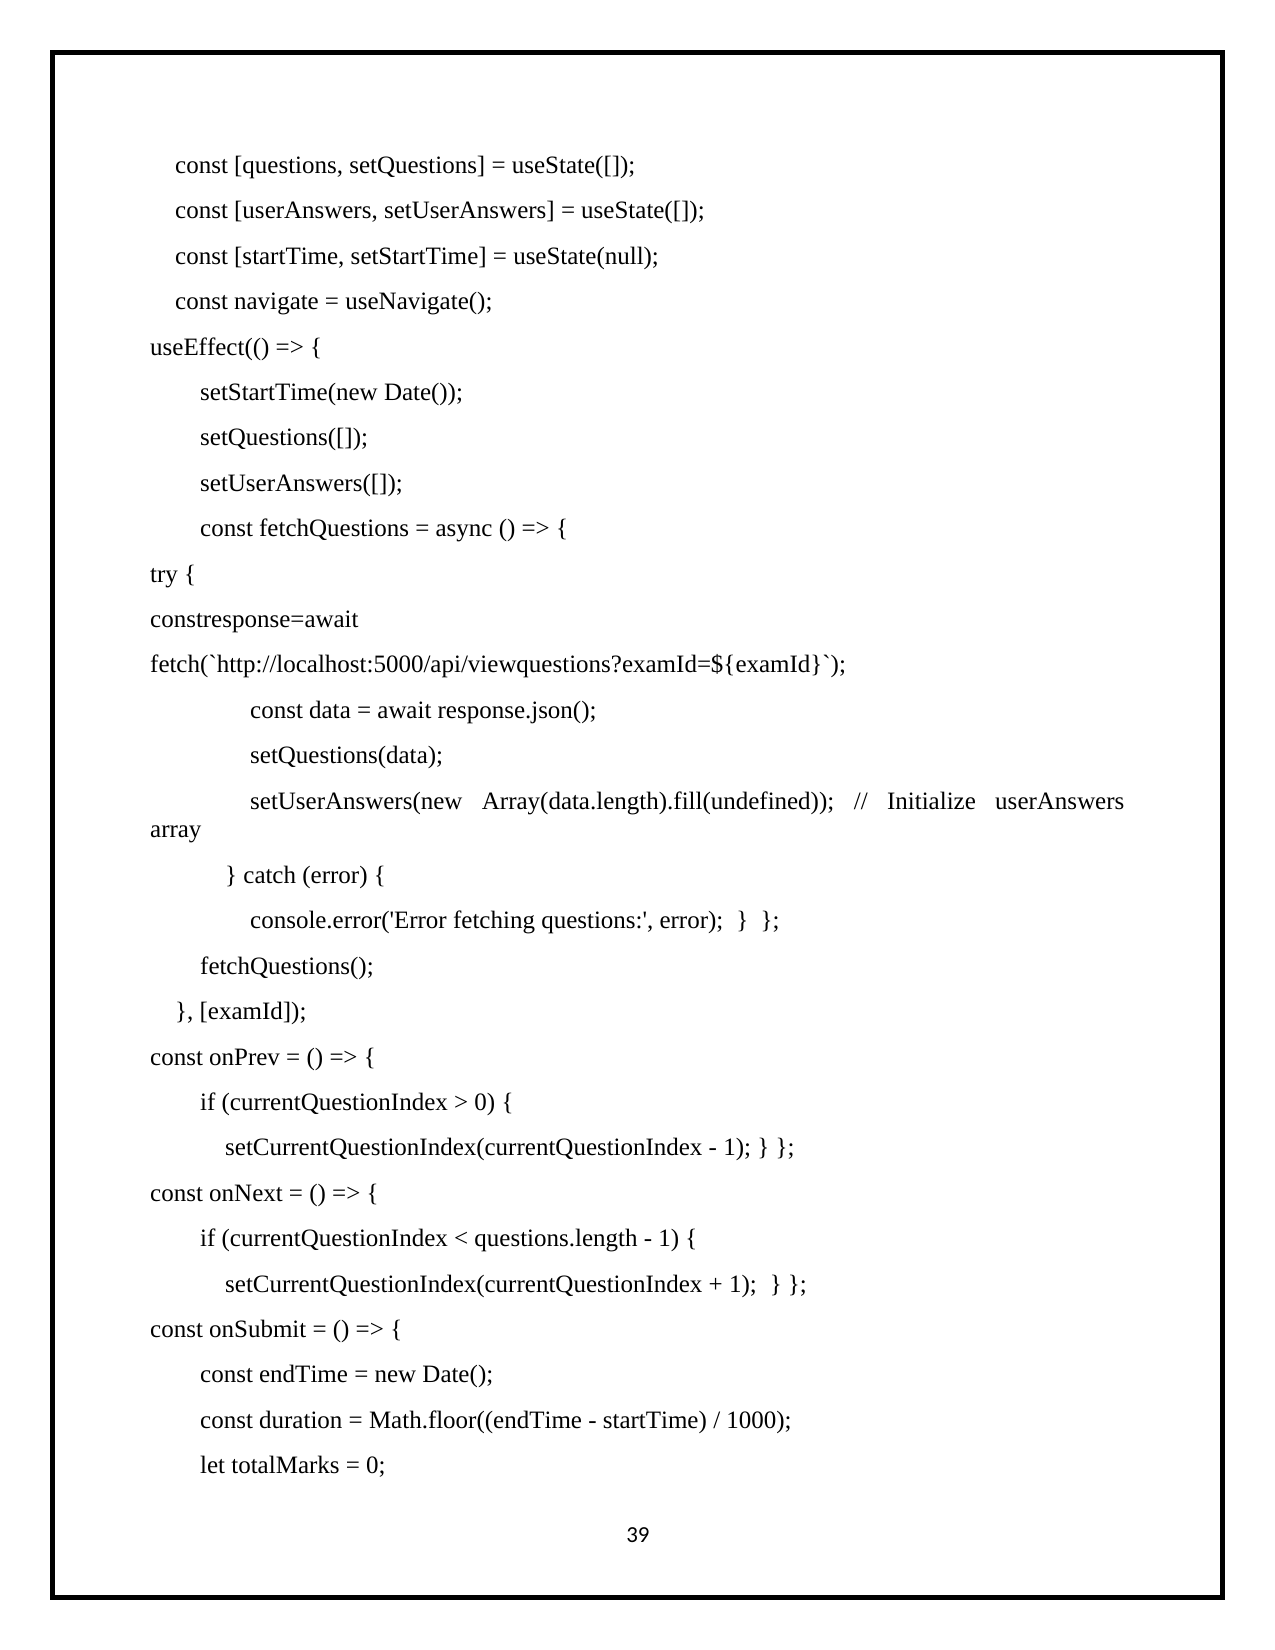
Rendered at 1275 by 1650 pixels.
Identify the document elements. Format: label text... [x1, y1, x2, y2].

text setQuestions([]); [150, 422, 1125, 451]
text const [questions, setQuestions] = useState([]); [150, 150, 1125, 179]
text fetchQuestions(); [150, 951, 1125, 979]
text const navigate = useNavigate(); [150, 286, 1125, 315]
text console.error('Error fetching questions:', error); } }; [150, 905, 1125, 934]
text const onNext = () => { [150, 1178, 1125, 1207]
text if (currentQuestionIndex < questions.length - 1) { [150, 1223, 1125, 1252]
text const onSubmit = () => { [150, 1314, 1125, 1343]
text const duration = Math.floor((endTime - startTime) / 1000); [150, 1405, 1125, 1434]
text if (currentQuestionIndex > 0) { [150, 1087, 1125, 1116]
text const [startTime, setStartTime] = useState(null); [150, 241, 1125, 269]
text try { [150, 559, 1125, 587]
text const [userAnswers, setUserAnswers] = useState([]); [150, 195, 1125, 224]
text fetch(`http://localhost:5000/api/viewquestions?examId=${examId}`); [150, 649, 1125, 678]
text const onPrev = () => { [150, 1042, 1125, 1070]
text setUserAnswers(new Array(data.length).fill(undefined)); // Initialize userAnswers array [150, 786, 1125, 843]
text setCurrentQuestionIndex(currentQuestionIndex - 1); } }; [150, 1132, 1125, 1161]
text const fetchQuestions = async () => { [150, 513, 1125, 542]
text let totalMarks = 0; [150, 1450, 1125, 1479]
text useEffect(() => { [150, 332, 1125, 360]
text setUserAnswers([]); [150, 468, 1125, 497]
text const data = await response.json(); [150, 695, 1125, 724]
text const endTime = new Date(); [150, 1359, 1125, 1388]
text constresponse=await [150, 604, 1125, 633]
text setCurrentQuestionIndex(currentQuestionIndex + 1); } }; [150, 1269, 1125, 1297]
text } catch (error) { [150, 860, 1125, 889]
text setQuestions(data); [150, 740, 1125, 769]
text }, [examId]); [150, 996, 1125, 1025]
text setStartTime(new Date()); [150, 377, 1125, 406]
